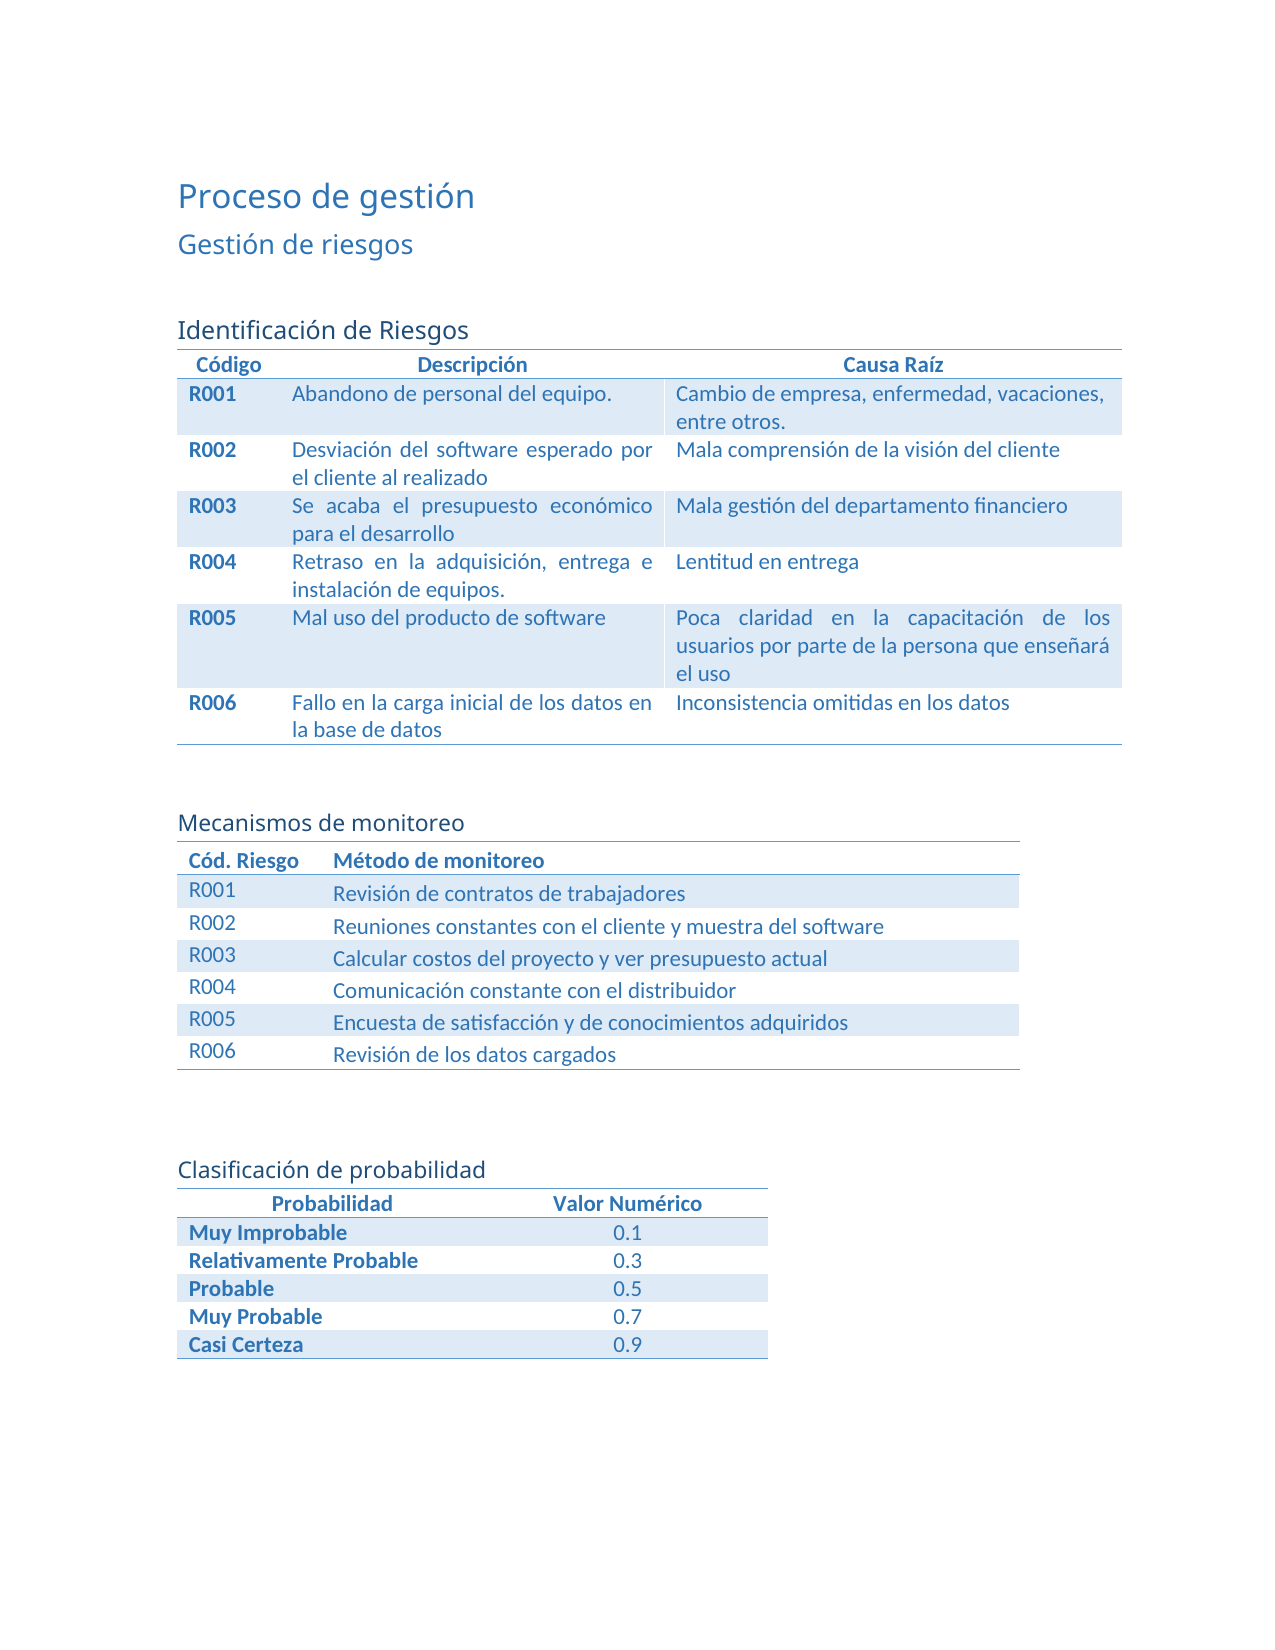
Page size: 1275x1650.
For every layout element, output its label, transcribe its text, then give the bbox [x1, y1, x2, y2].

subtitle Mecanismos de monitoreo [177, 807, 1098, 839]
table_cell Casi Certeza [177, 1330, 487, 1358]
table_cell 0.5 [487, 1274, 768, 1302]
table_cell R004 [177, 548, 281, 603]
table_cell R006 [177, 688, 281, 744]
table_cell R003 [177, 940, 322, 972]
subtitle Clasificación de probabilidad [177, 1154, 1098, 1186]
table_cell Mala gestión del departamento financiero [665, 491, 1122, 547]
table_header Descripción [281, 350, 664, 378]
table_header Valor Numérico [487, 1189, 768, 1217]
table_cell 0.1 [487, 1218, 768, 1246]
table_cell R002 [177, 908, 322, 940]
table_cell Desviación del software esperado por el cliente al realizado [281, 435, 664, 491]
table_cell R003 [177, 491, 281, 547]
table_cell Mal uso del producto de software [281, 604, 664, 688]
table_cell Muy Improbable [177, 1218, 487, 1246]
table_cell Muy Probable [177, 1302, 487, 1330]
table_cell Retraso en la adquisición, entrega e instalación de equipos. [281, 548, 664, 603]
table_cell Calcular costos del proyecto y ver presupuesto actual [322, 940, 1019, 972]
table_header Causa Raíz [665, 350, 1122, 378]
table_cell 0.9 [487, 1330, 768, 1358]
table_cell Revisión de contratos de trabajadores [322, 875, 1019, 908]
table_cell Fallo en la carga inicial de los datos en la base de datos [281, 688, 664, 744]
table_cell 0.7 [487, 1302, 768, 1330]
table_cell Probable [177, 1274, 487, 1302]
table_cell Revisión de los datos cargados [322, 1036, 1019, 1068]
table_cell Cambio de empresa, enfermedad, vacaciones, entre otros. [665, 379, 1122, 435]
table_header Probabilidad [177, 1189, 487, 1217]
table_cell Se acaba el presupuesto económico para el desarrollo [281, 491, 664, 547]
table_cell Mala comprensión de la visión del cliente [665, 435, 1122, 491]
table_cell R005 [177, 1004, 322, 1036]
table_cell Comunicación constante con el distribuidor [322, 972, 1019, 1004]
table_cell Reuniones constantes con el cliente y muestra del software [322, 908, 1019, 940]
table_cell Lentitud en entrega [665, 548, 1122, 603]
subtitle Proceso de gestión [177, 173, 1098, 218]
table_cell R001 [177, 379, 281, 435]
subtitle Gestión de riesgos [177, 226, 1098, 263]
table_header Cód. Riesgo [177, 842, 322, 874]
table_cell R001 [177, 875, 322, 908]
table_cell 0.3 [487, 1246, 768, 1274]
table_cell R005 [177, 604, 281, 688]
table_cell Inconsistencia omitidas en los datos [665, 688, 1122, 744]
table_cell R006 [177, 1036, 322, 1068]
table_cell Encuesta de satisfacción y de conocimientos adquiridos [322, 1004, 1019, 1036]
table_cell R002 [177, 435, 281, 491]
subtitle Identificación de Riesgos [177, 312, 1098, 347]
table_cell Poca claridad en la capacitación de los usuarios por parte de la persona que enseñará el uso [665, 604, 1122, 688]
table_cell R004 [177, 972, 322, 1004]
table_header Código [177, 350, 281, 378]
table_header Método de monitoreo [322, 842, 1019, 874]
table_cell Relativamente Probable [177, 1246, 487, 1274]
table_cell Abandono de personal del equipo. [281, 379, 664, 435]
